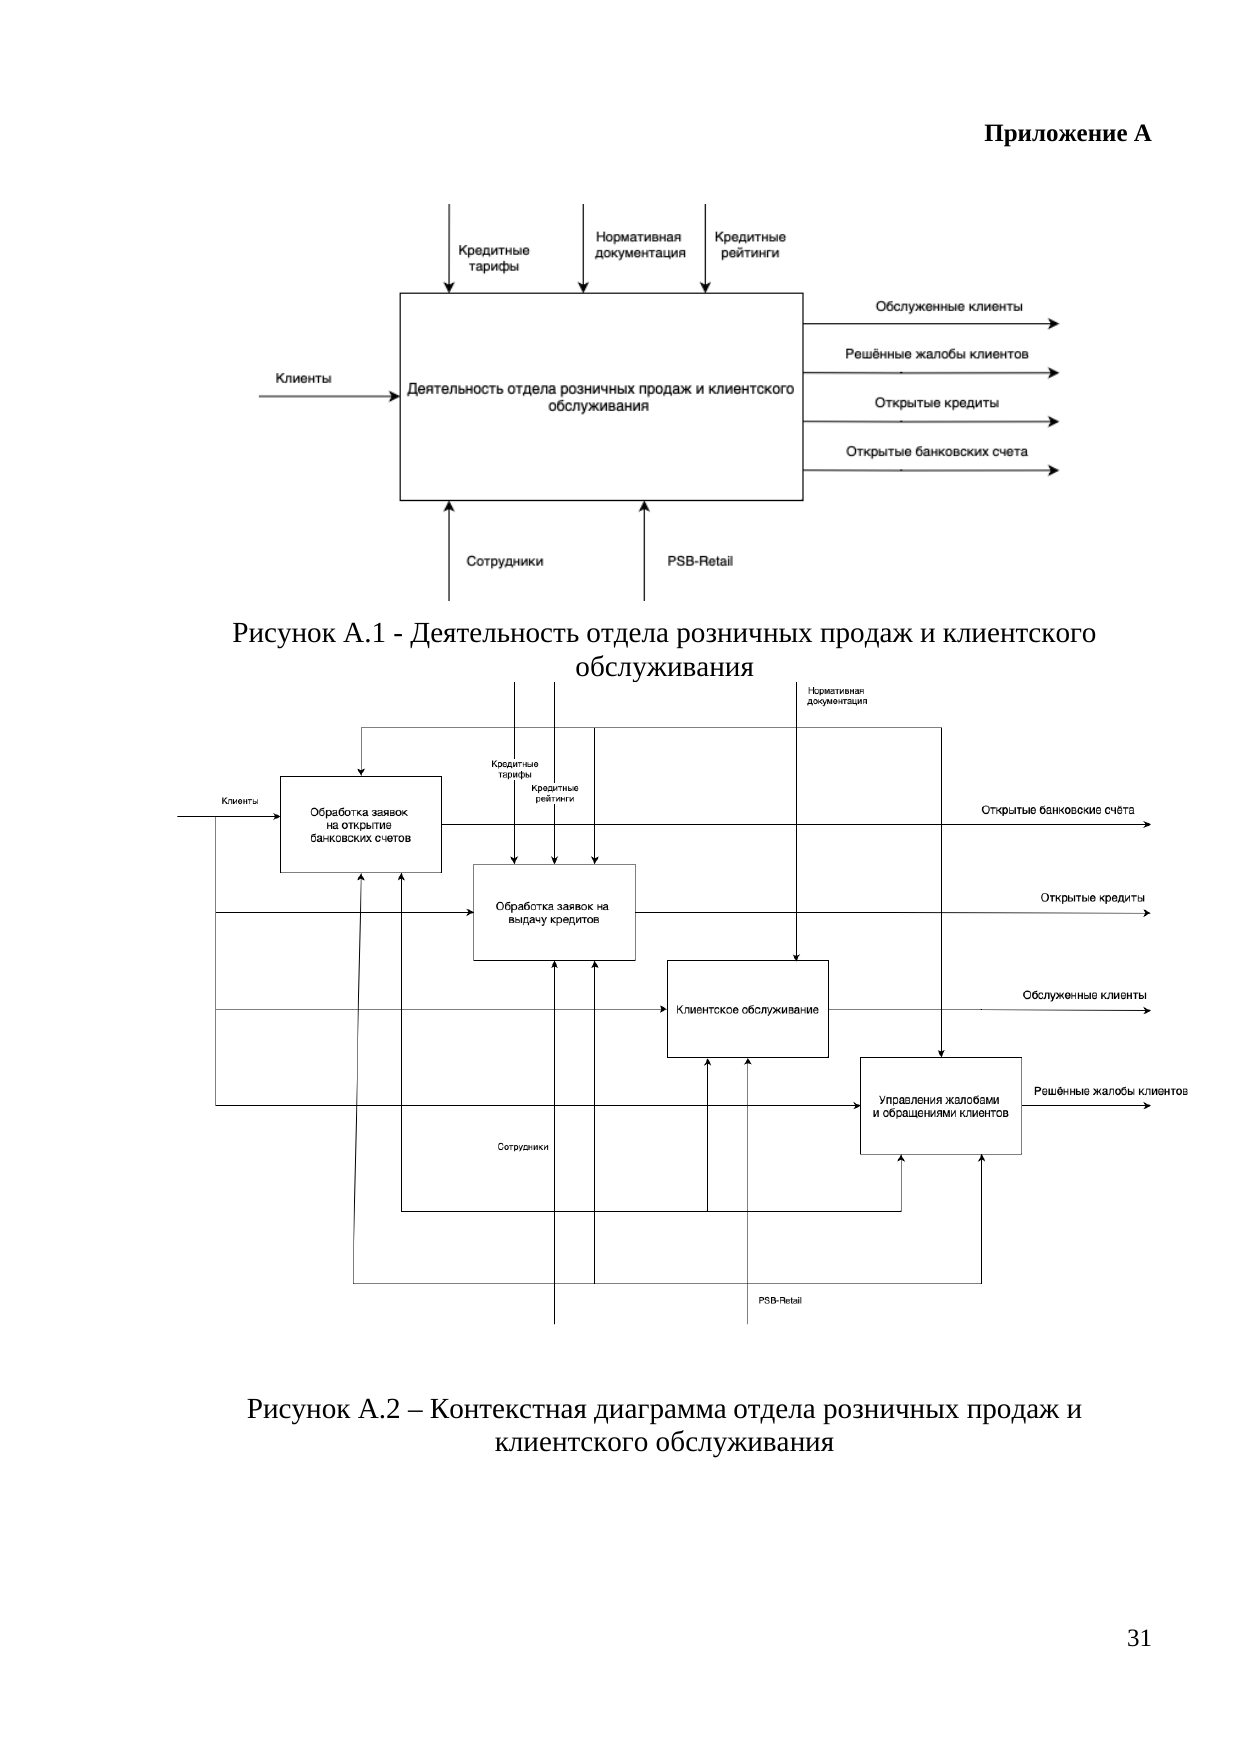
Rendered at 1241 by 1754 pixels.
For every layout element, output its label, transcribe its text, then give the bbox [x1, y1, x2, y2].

text Рисунок А.2 – Контекстная диаграмма отдела розничных продаж и клиентского обслуживания [177, 1391, 1152, 1458]
text Рисунок А.1 - Деятельность отдела розничных продаж и клиентского обслуживания [177, 615, 1152, 682]
picture [177, 682, 1188, 1377]
text Приложение А [177, 118, 1152, 147]
picture [258, 204, 1070, 601]
